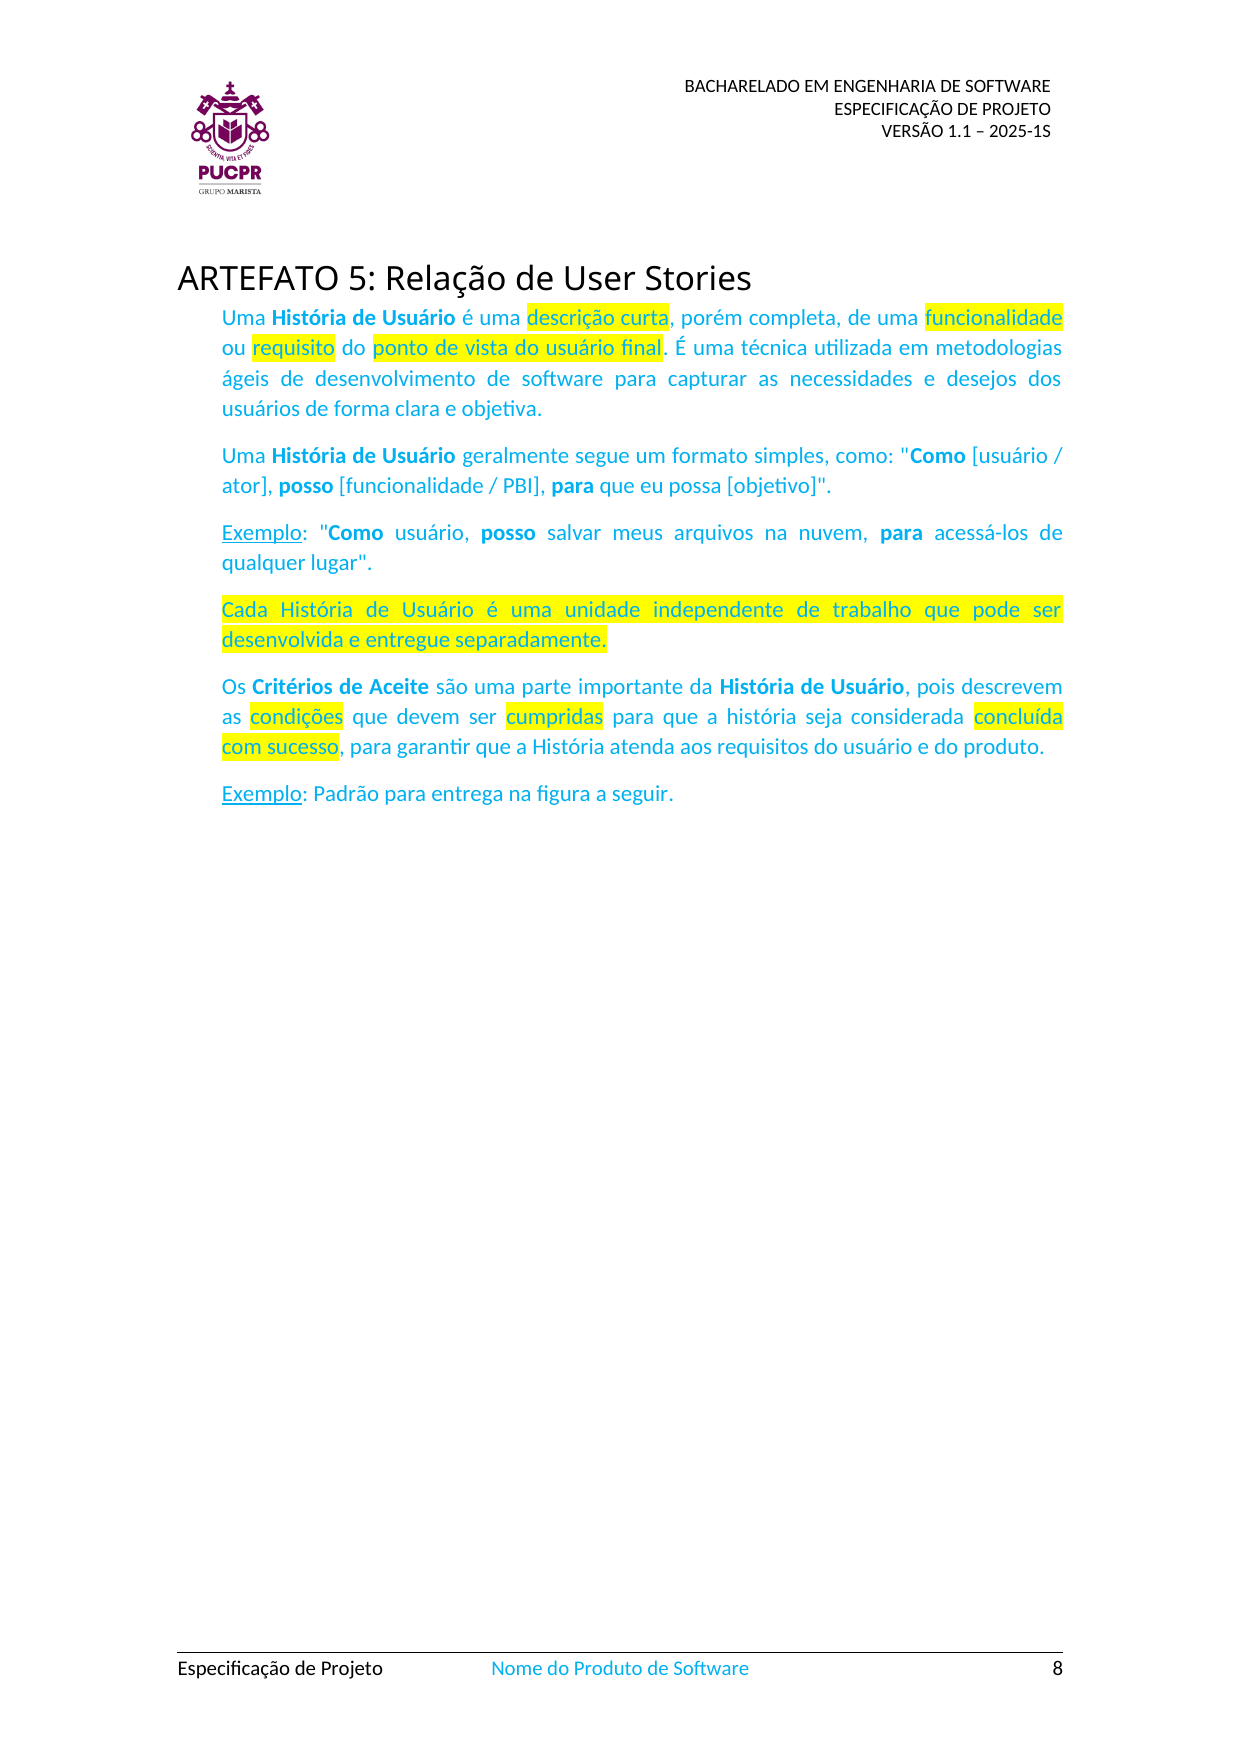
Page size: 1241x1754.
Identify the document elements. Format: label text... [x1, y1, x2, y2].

text Exemplo: "Como usuário, posso salvar meus arquivos na nuvem, para acessá-los de qualquer lugar". [222, 518, 1063, 576]
text Os Critérios de Aceite são uma parte importante da História de Usuário, pois descrevem as condições que devem ser cumpridas para que a história seja considerada concluída com sucesso, para garantir que a História atenda aos requisitos do usuário e do produto. [222, 672, 1063, 761]
picture [188, 73, 271, 202]
text Exemplo: Padrão para entrega na figura a seguir. [222, 779, 1063, 807]
text Cada História de Usuário é uma unidade independente de trabalho que pode ser desenvolvida e entregue separadamente. [222, 623, 1063, 653]
text Uma História de Usuário é uma descrição curta, porém completa, de uma funcionalidade ou requisito do ponto de vista do usuário final. É uma técnica utilizada em metodologias ágeis de desenvolvimento de software para capturar as necessidades e desejos dos usuários de forma clara e objetiva. [222, 303, 1063, 422]
text Uma História de Usuário geralmente segue um formato simples, como: "Como [usuário / ator], posso [funcionalidade / PBI], para que eu possa [objetivo]". [222, 441, 1063, 499]
subtitle ARTEFATO 5: Relação de User Stories [177, 254, 1063, 300]
